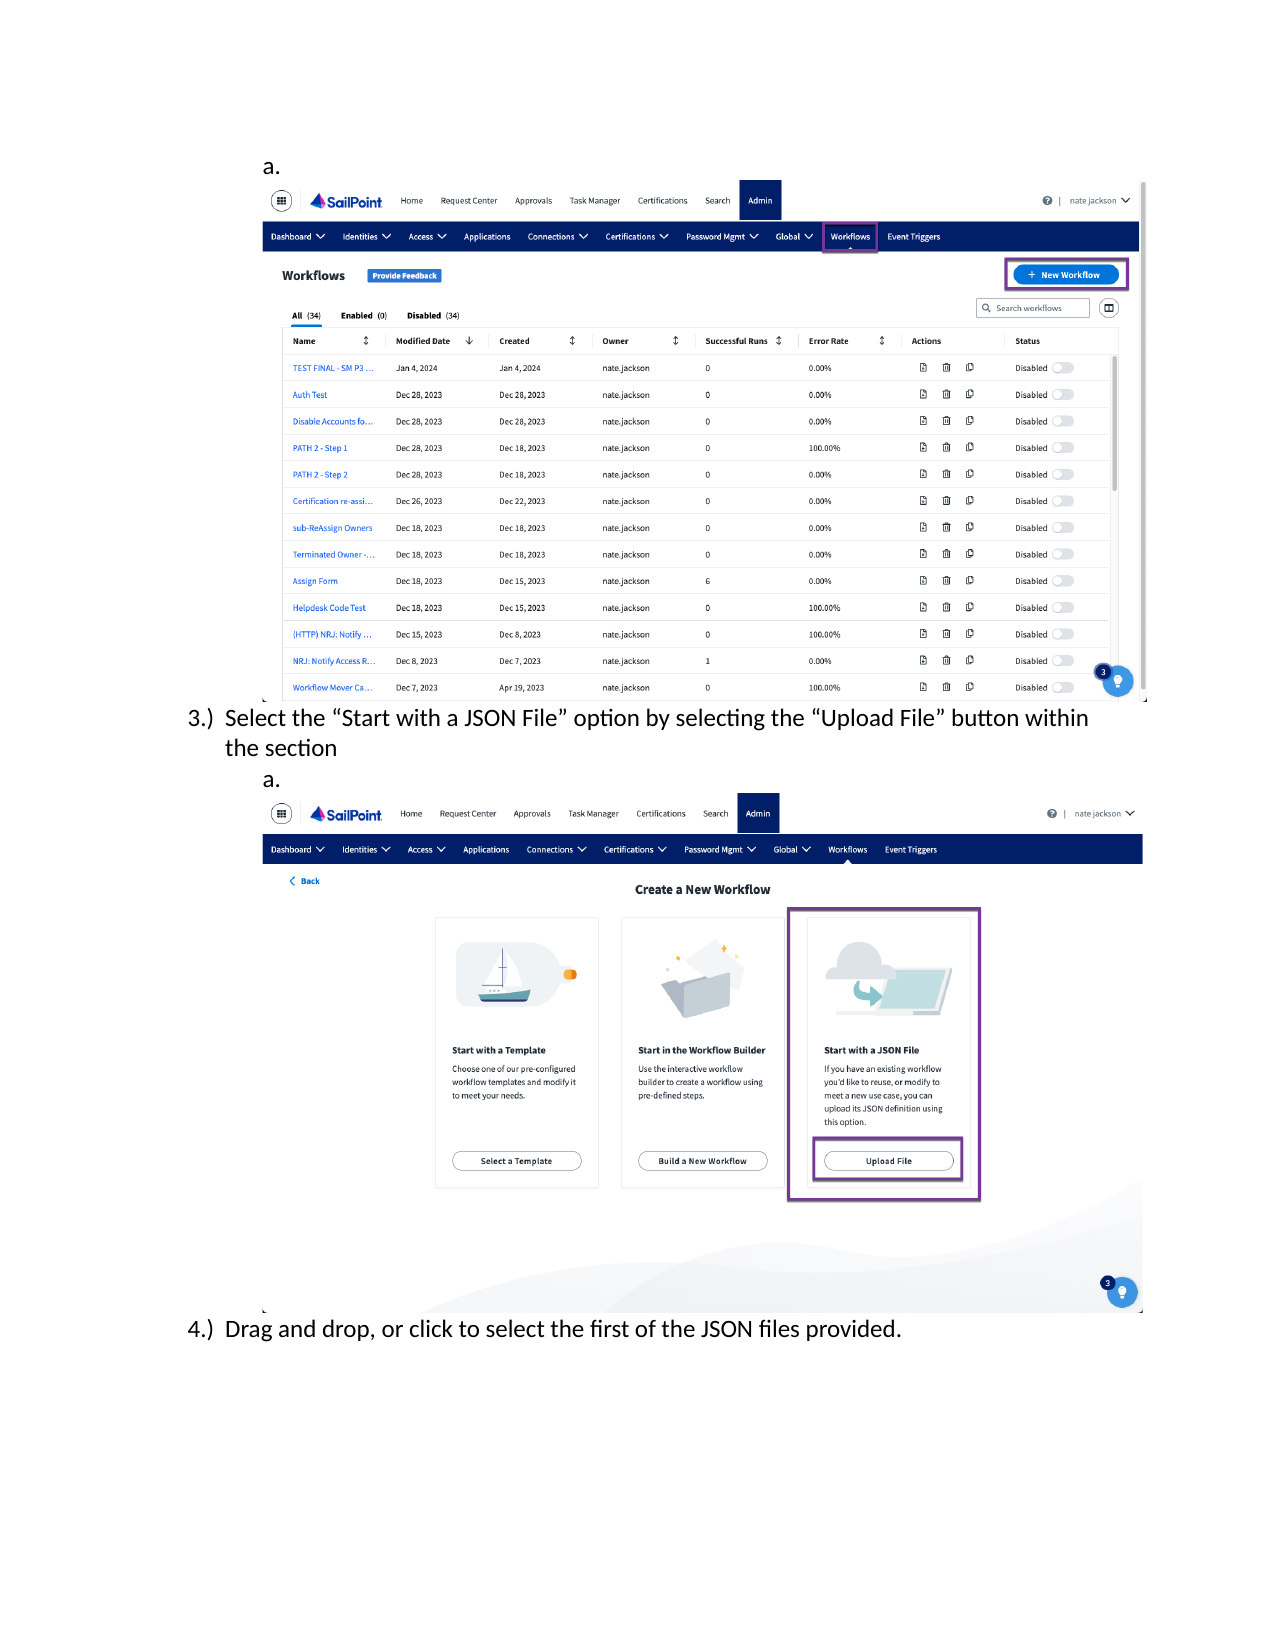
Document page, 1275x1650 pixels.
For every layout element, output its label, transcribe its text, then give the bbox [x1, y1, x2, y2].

list Select the “Start with a JSON File” option by selecting the “Upload File” button within the section [187, 702, 1125, 763]
picture [262, 180, 1147, 702]
picture [262, 793, 1143, 1313]
list Drag and drop, or click to select the first of the JSON files provided. [187, 1313, 1125, 1343]
